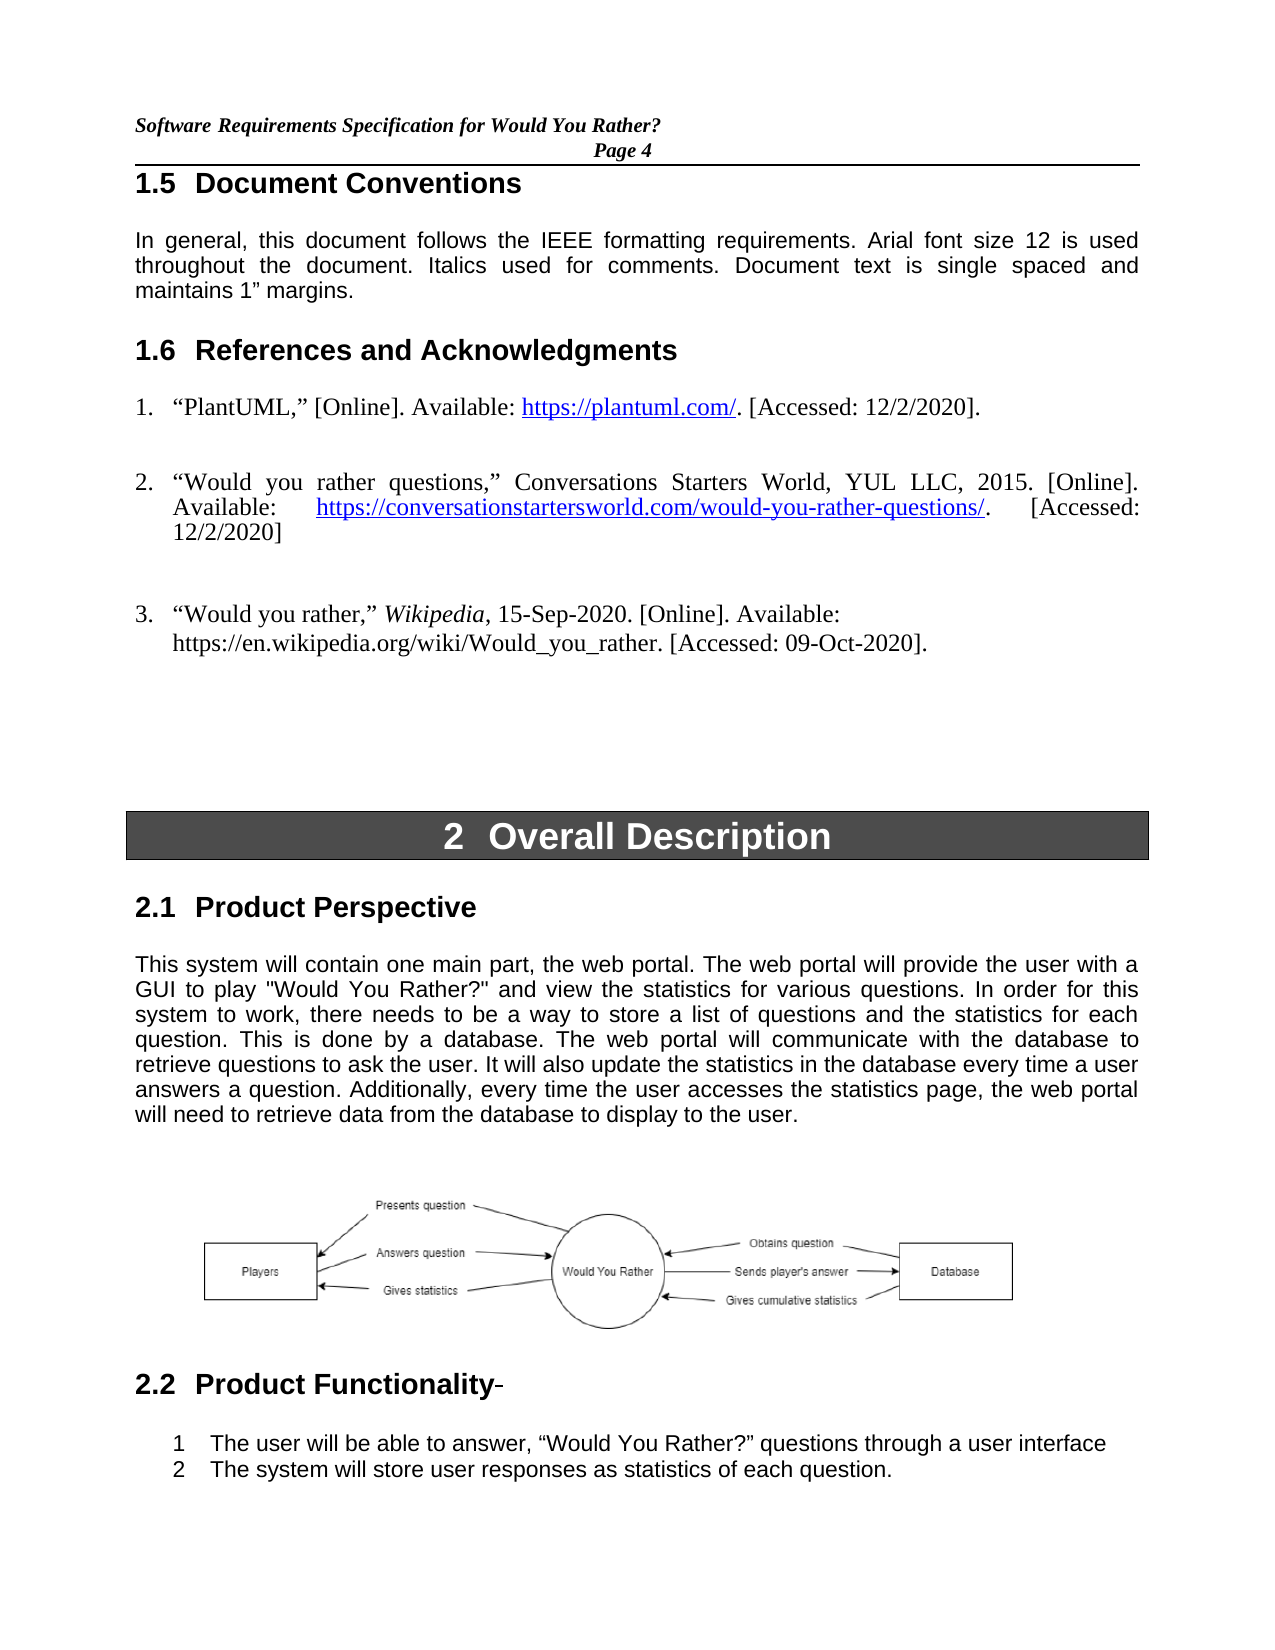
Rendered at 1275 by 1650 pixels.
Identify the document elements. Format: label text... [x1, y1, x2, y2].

list “PlantUML,” [Online]. Available: https://plantuml.com/. [Accessed: 12/2/2020]. [135, 395, 1140, 420]
subtitle Product Functionality [135, 1367, 1140, 1400]
subtitle Document Conventions [135, 166, 1140, 199]
subtitle References and Acknowledgments [135, 332, 1140, 366]
subtitle Product Perspective [135, 889, 1140, 923]
list “Would you rather,” Wikipedia, 15-Sep-2020. [Online]. Available: https://en.wikipedia.org/wiki/Would_you_rather. [Accessed: 09-Oct-2020]. [135, 599, 1140, 657]
picture [195, 1181, 1026, 1338]
text This system will contain one main part, the web portal. The web portal will provide the user with a GUI to play "Would You Rather?" and view the statistics for various questions. In order for this system to work, there needs to be a way to store a list of questions and the statistics for each question. This is done by a database. The web portal will communicate with the database to retrieve questions to ask the user. It will also update the statistics in the database every time a user answers a question. Additionally, every time the user accesses the statistics page, the web portal will need to retrieve data from the database to display to the user. [135, 952, 1140, 1127]
list “Would you rather questions,” Conversations Starters World, YUL LLC, 2015. [Online]. Available: https://conversationstartersworld.com/would-you-rather-questions/. [Accessed: 12/2/2020] [135, 470, 1140, 545]
subtitle Overall Description [127, 812, 1148, 859]
text In general, this document follows the IEEE formatting requirements. Arial font size 12 is used throughout the document. Italics used for comments. Document text is single spaced and maintains 1” margins. [135, 228, 1140, 303]
list The user will be able to answer, “Would You Rather?” questions through a user interface [172, 1429, 1140, 1456]
list The system will store user responses as statistics of each question. [172, 1456, 1140, 1482]
